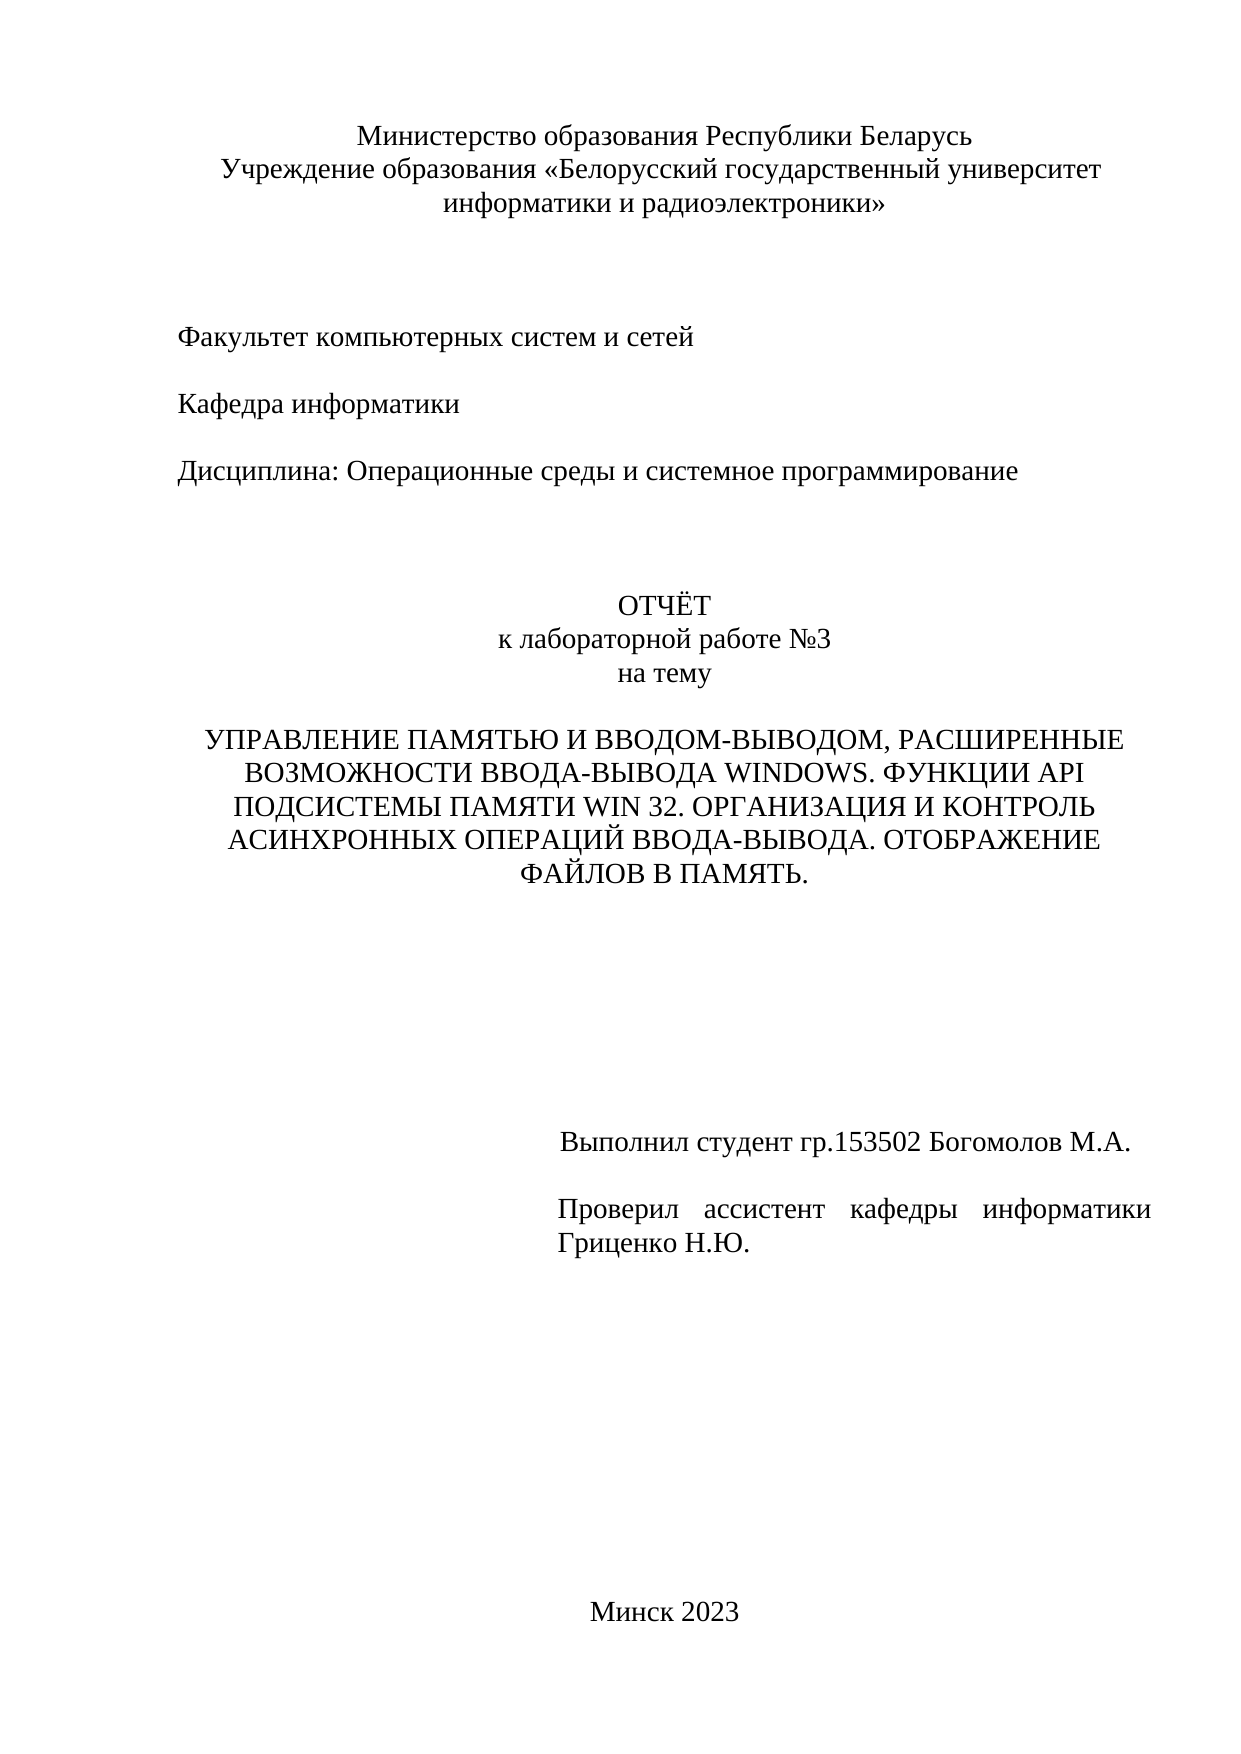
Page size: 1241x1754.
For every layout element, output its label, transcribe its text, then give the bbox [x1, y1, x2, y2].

text Учреждение образования «Белорусский государственный университет информатики и радиоэлектроники» [177, 152, 1152, 219]
text Дисциплина: Операционные среды и системное программирование [177, 453, 1152, 487]
text Кафедра информатики [177, 386, 1152, 420]
text ОТЧЁТ [177, 588, 1152, 621]
text Проверил ассистент кафедры информатики Гриценко Н.Ю. [557, 1191, 1152, 1258]
text Минск 2023 [177, 1594, 1152, 1627]
text УПРАВЛЕНИЕ ПАМЯТЬЮ И ВВОДОМ-ВЫВОДОМ, РАСШИРЕННЫЕ ВОЗМОЖНОСТИ ВВОДА-ВЫВОДА WINDOWS. ФУНКЦИИ API ПОДСИСТЕМЫ ПАМЯТИ WIN 32. ОРГАНИЗАЦИЯ И КОНТРОЛЬ АСИНХРОННЫХ ОПЕРАЦИЙ ВВОДА-ВЫВОДА. ОТОБРАЖЕНИЕ ФАЙЛОВ В ПАМЯТЬ. [177, 722, 1152, 889]
text Министерство образования Республики Беларусь [177, 118, 1152, 152]
text на тему [177, 655, 1152, 688]
text Факультет компьютерных систем и сетей [177, 319, 1152, 353]
text Выполнил студент гр.153502 Богомолов М.А. [477, 1124, 1152, 1158]
text к лабораторной работе №3 [177, 621, 1152, 655]
